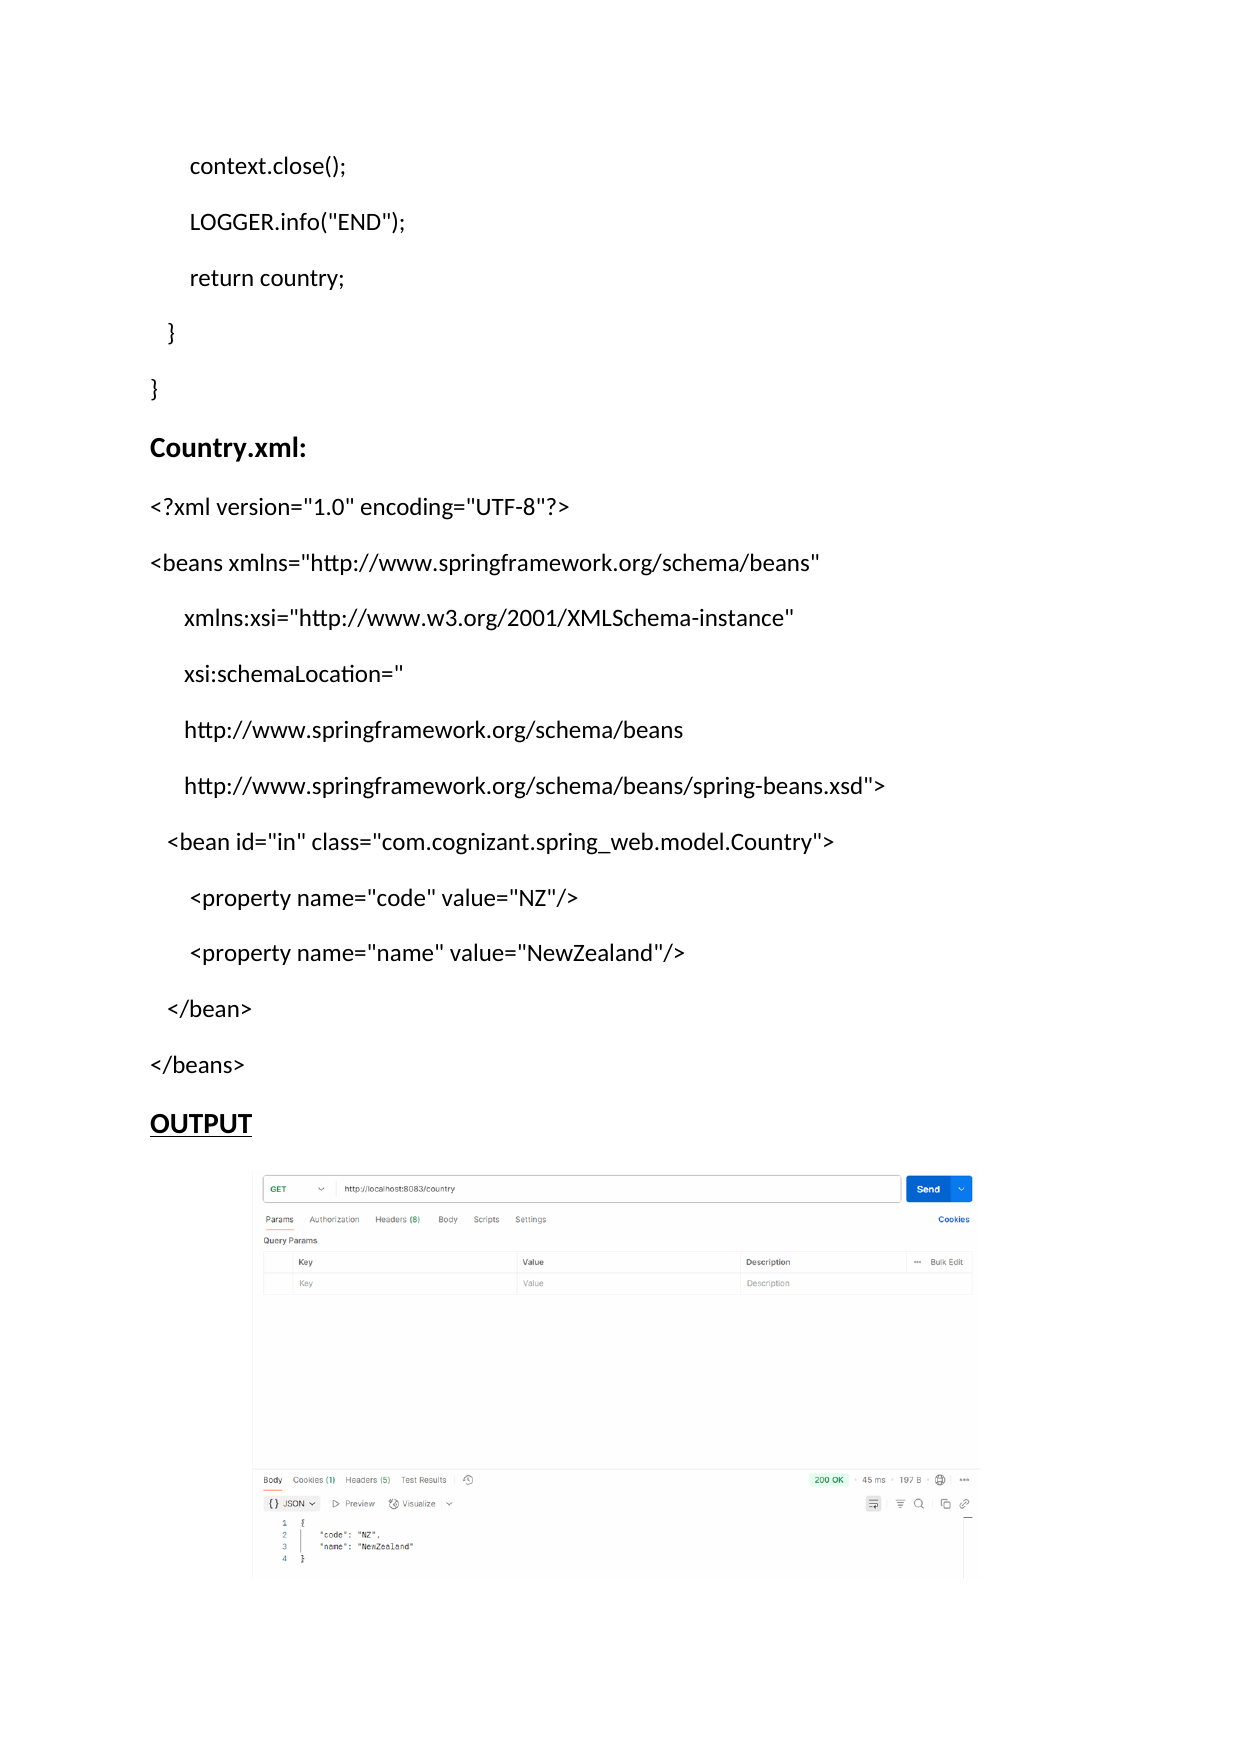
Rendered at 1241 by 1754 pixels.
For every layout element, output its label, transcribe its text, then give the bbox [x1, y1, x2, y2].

text <beans xmlns="http://www.springframework.org/schema/beans" [150, 547, 1090, 577]
text </beans> [150, 1049, 1090, 1080]
text } [150, 373, 1090, 404]
text <property name="code" value="NZ"/> [150, 882, 1090, 912]
text Country.xml: [150, 429, 1090, 465]
text OUTPUT [150, 1105, 1090, 1141]
text } [150, 317, 1090, 348]
text http://www.springframework.org/schema/beans/spring-beans.xsd"> [150, 770, 1090, 801]
text LOGGER.info("END"); [150, 206, 1090, 236]
text xsi:schemaLocation=" [150, 658, 1090, 689]
text context.close(); [150, 150, 1090, 181]
text <?xml version="1.0" encoding="UTF-8"?> [150, 491, 1090, 521]
text <property name="name" value="NewZealand"/> [150, 938, 1090, 968]
text xmlns:xsi="http://www.w3.org/2001/XMLSchema-instance" [150, 603, 1090, 633]
text return country; [150, 262, 1090, 292]
picture [252, 1166, 988, 1579]
text http://www.springframework.org/schema/beans [150, 714, 1090, 745]
text <bean id="in" class="com.cognizant.spring_web.model.Country"> [150, 826, 1090, 856]
text </bean> [150, 993, 1090, 1024]
